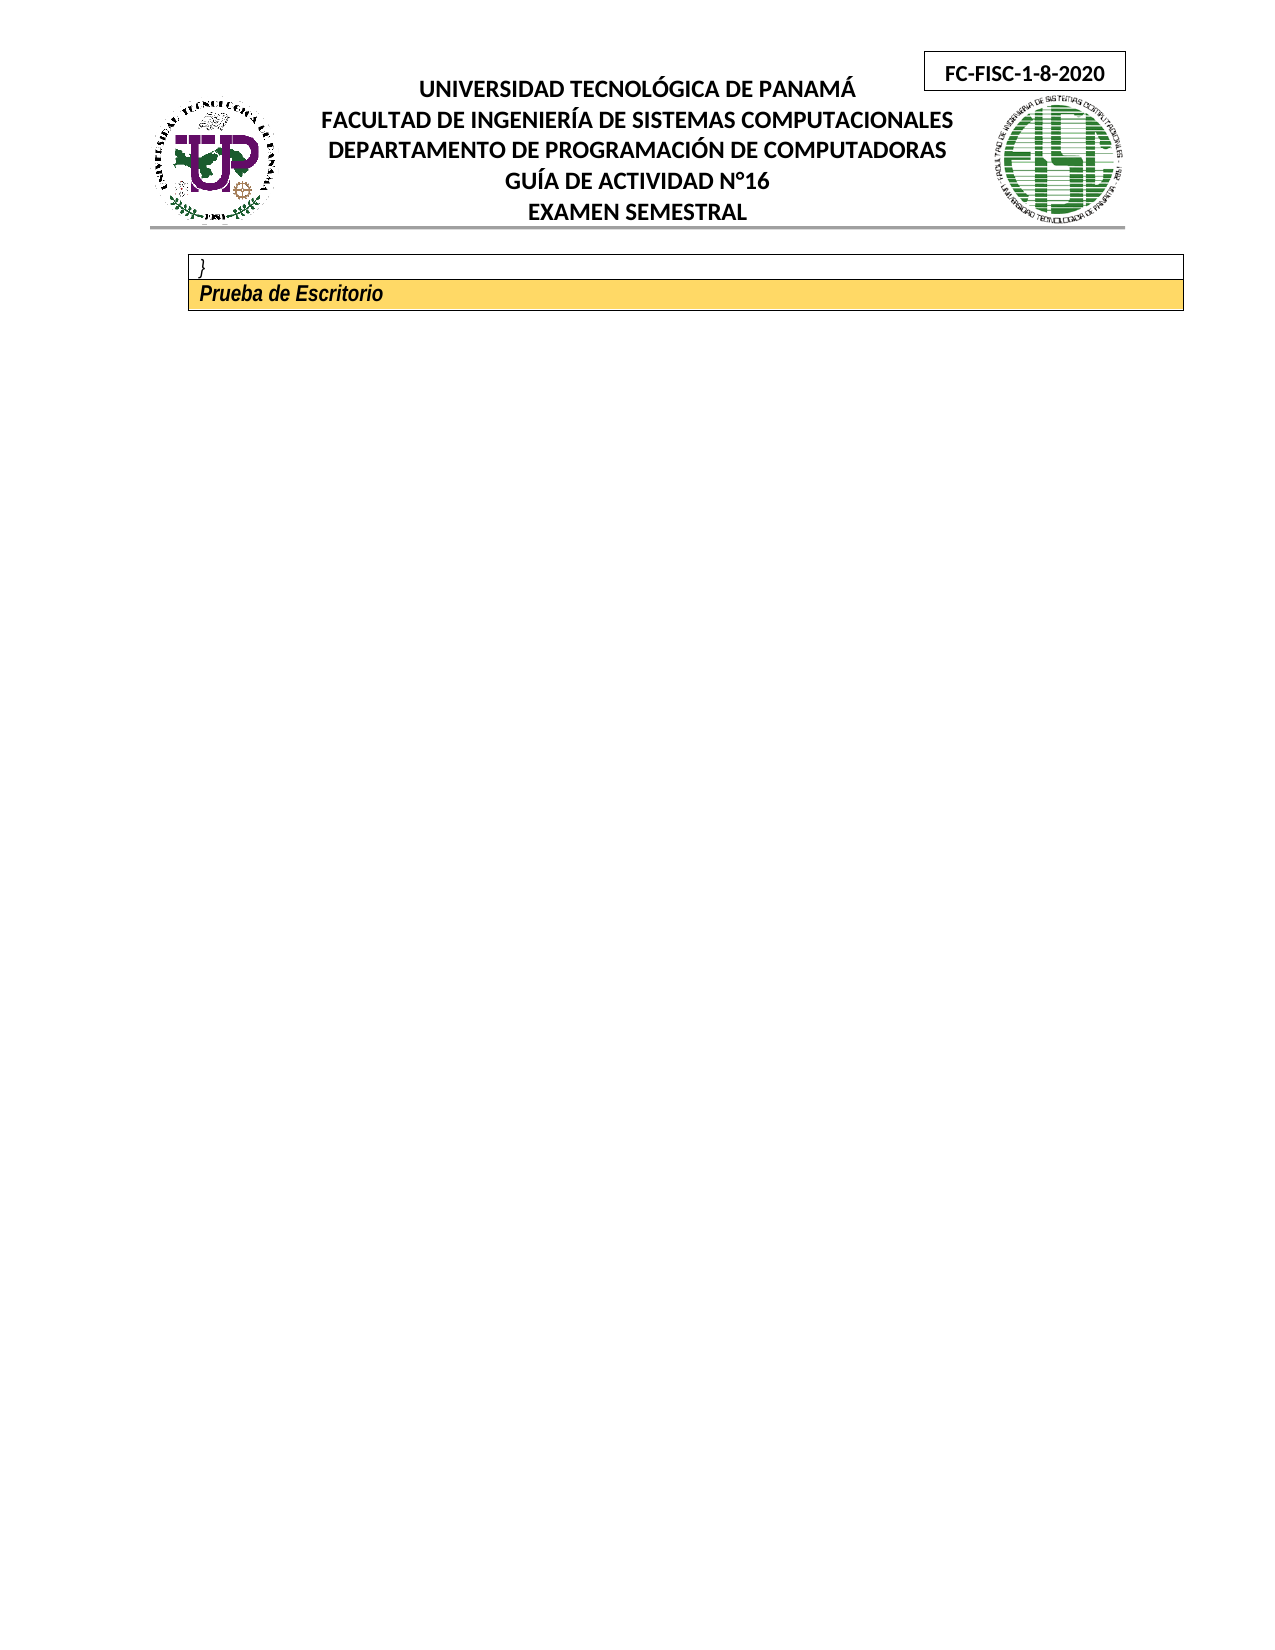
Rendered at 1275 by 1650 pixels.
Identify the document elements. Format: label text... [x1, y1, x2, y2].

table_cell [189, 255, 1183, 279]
table_cell Prueba de Escritorio [189, 280, 1183, 309]
picture [990, 91, 1125, 226]
picture [150, 96, 279, 225]
